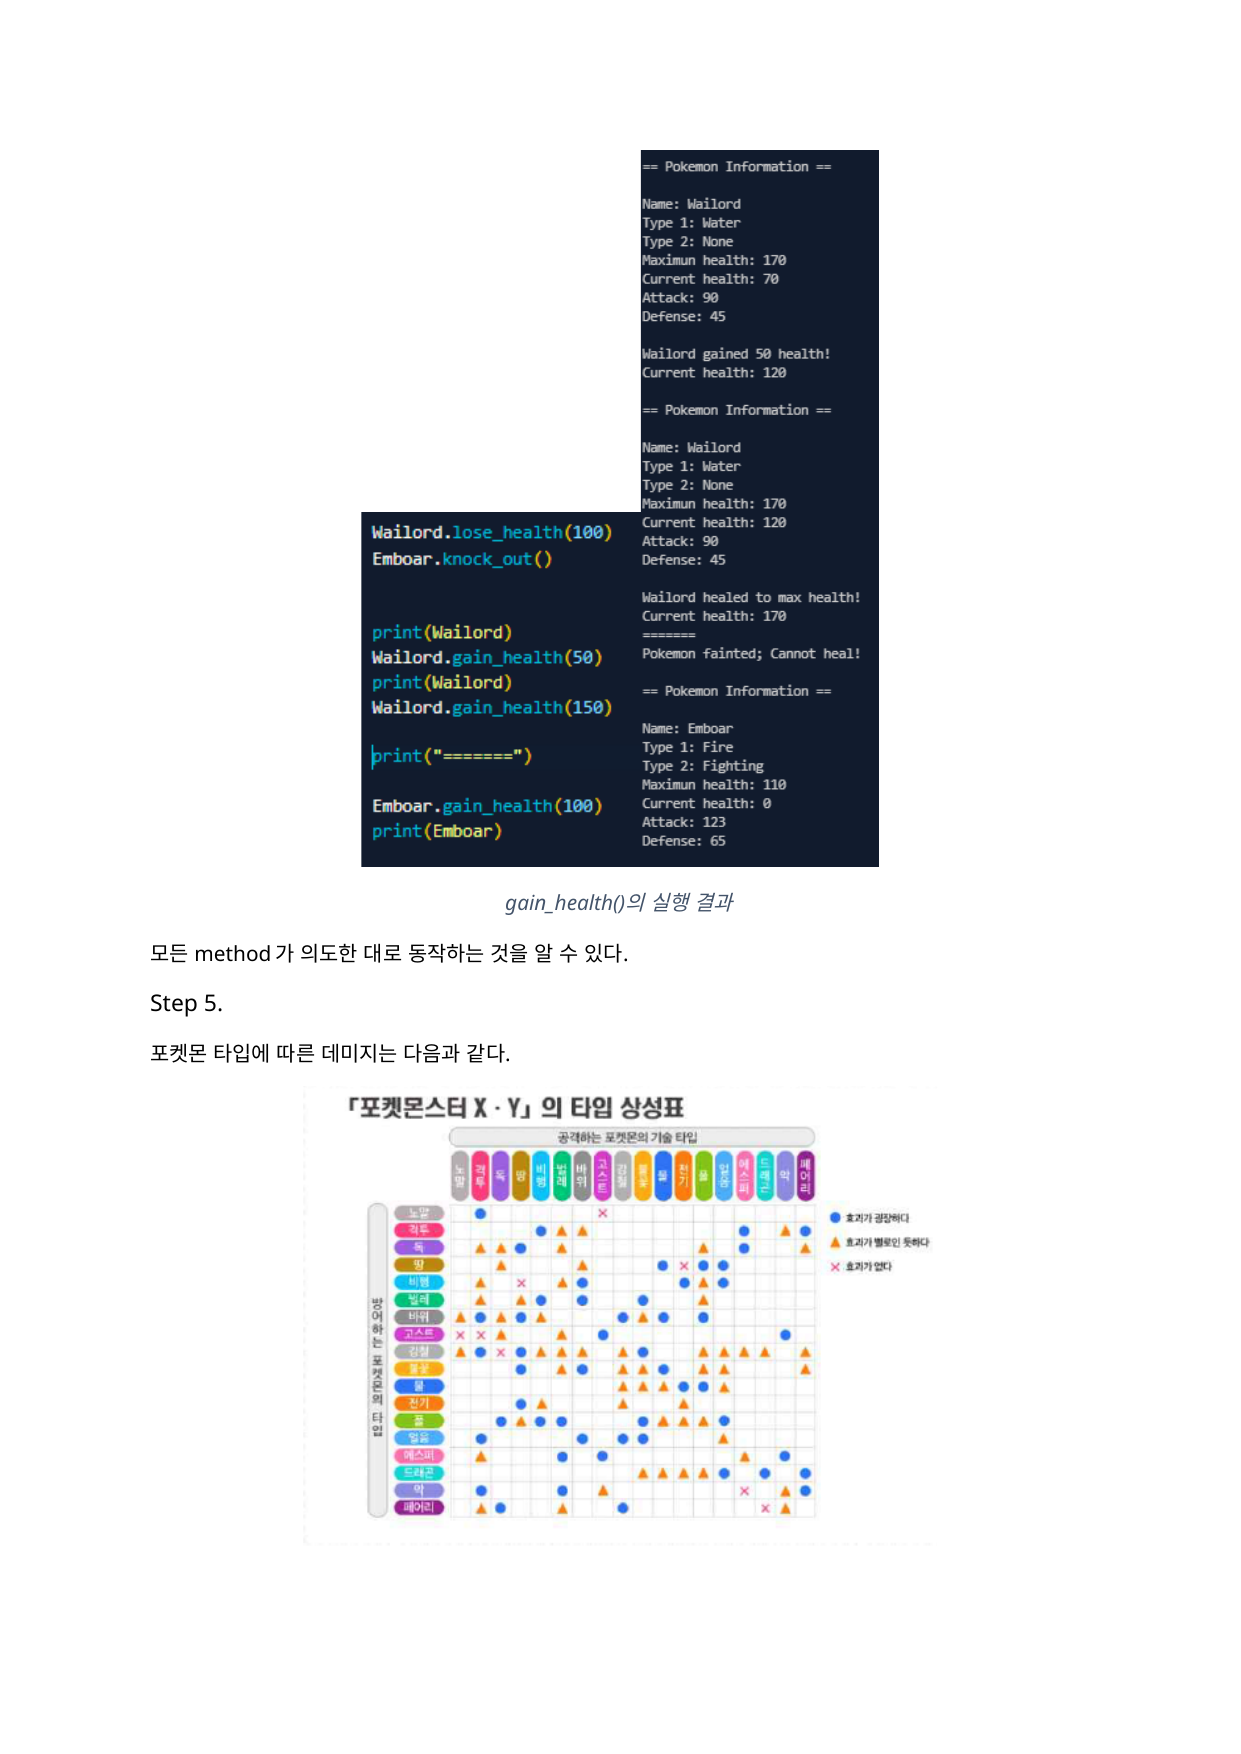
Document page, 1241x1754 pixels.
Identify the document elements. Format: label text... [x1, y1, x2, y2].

text 모든 method가 의도한 대로 동작하는 것을 알 수 있다. [150, 937, 1090, 968]
picture [303, 1086, 938, 1551]
text 포켓몬 타입에 따른 데미지는 다음과 같다. [150, 1037, 1090, 1067]
picture [361, 150, 879, 867]
text gain_health()의 실행 결과 [150, 886, 1090, 917]
text Step 5. [150, 987, 1090, 1018]
